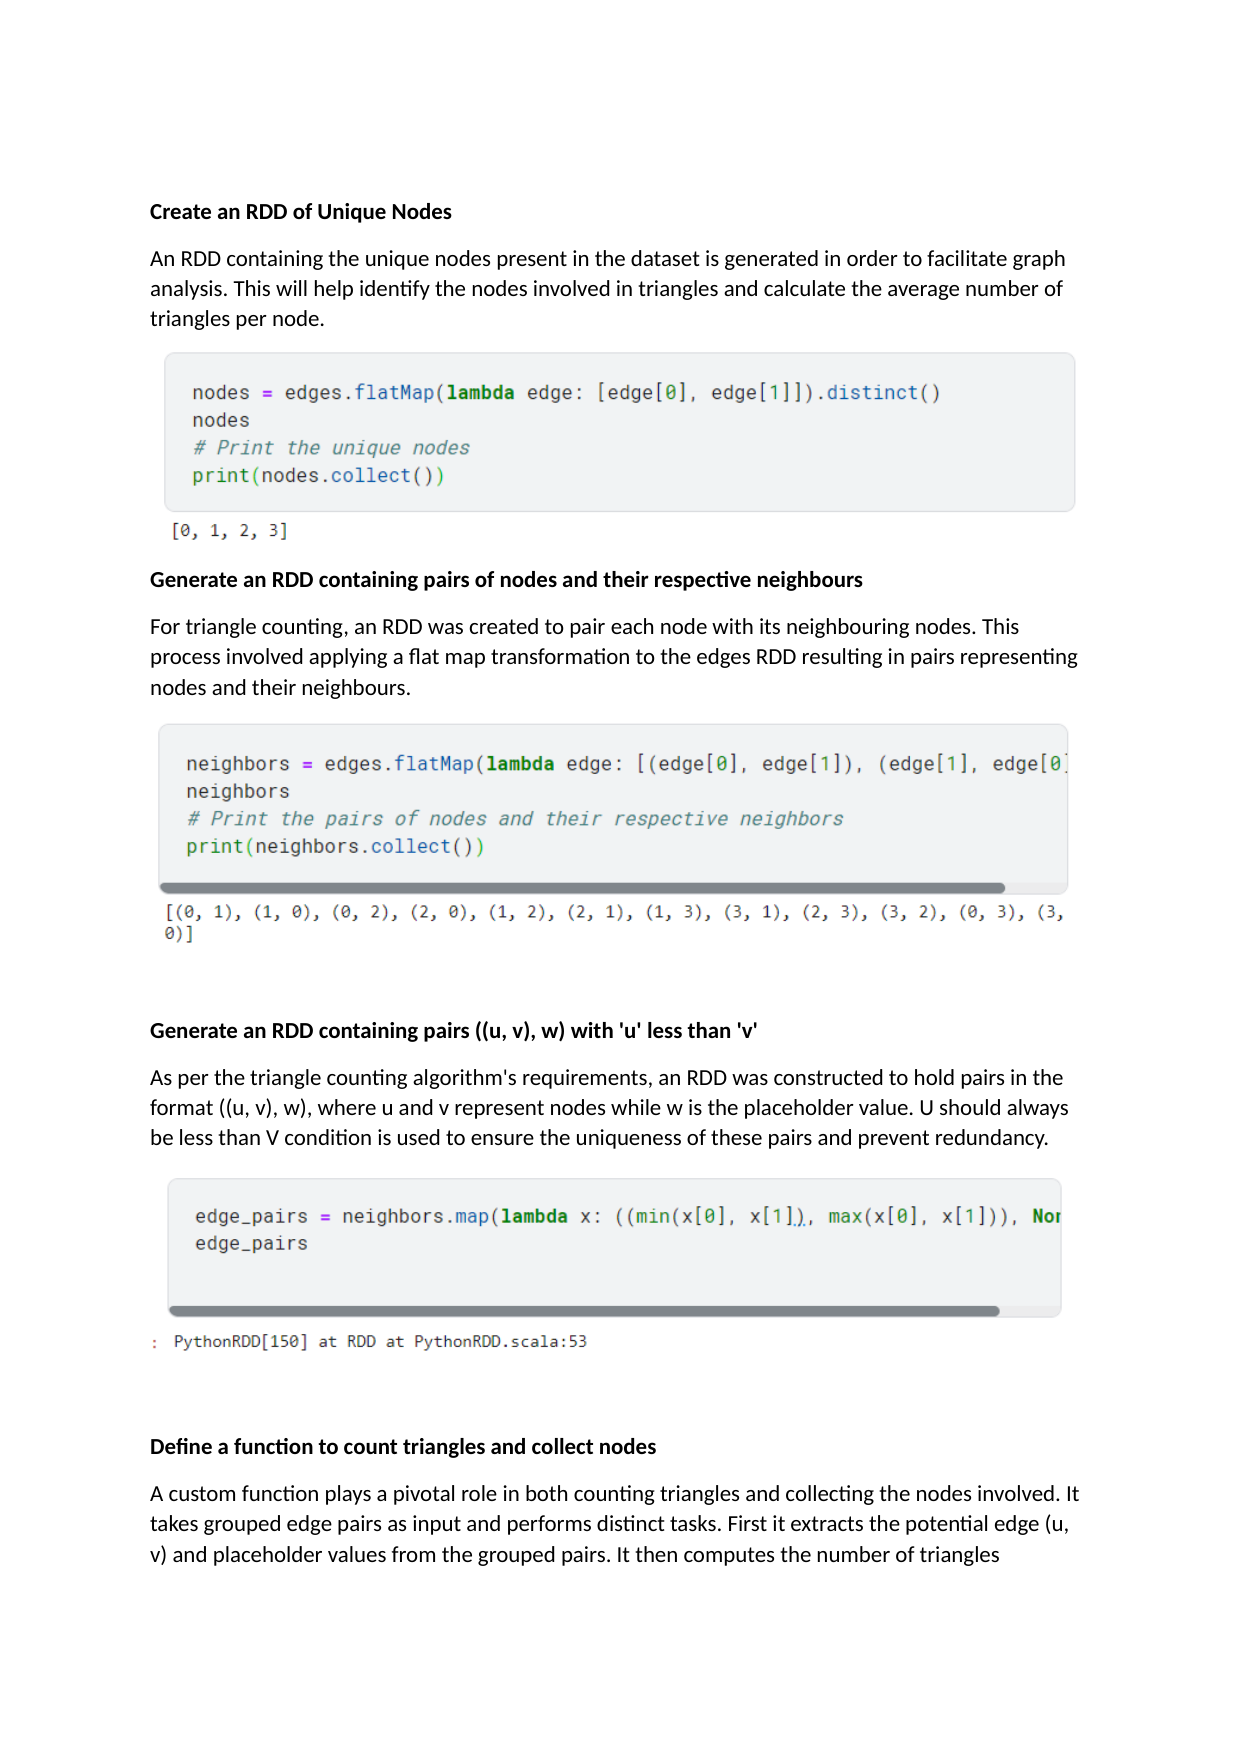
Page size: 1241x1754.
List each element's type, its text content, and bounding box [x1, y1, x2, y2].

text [150, 1479, 1090, 1568]
text Define a function to count triangles and collect nodes [150, 1432, 1090, 1461]
text Generate an RDD containing pairs ((u, v), w) with 'u' less than 'v' [150, 1016, 1090, 1044]
text Create an RDD of Unique Nodes [150, 197, 1090, 225]
text As per the triangle counting algorithm's requirements, an RDD was constructed to hold pairs in the format ((u, v), w), where u and v represent nodes while w is the placeholder value. U should always be less than V condition is used to ensure the uniqueness of these pairs and prevent redundancy. [150, 1063, 1090, 1151]
text An RDD containing the unique nodes present in the dataset is generated in order to facilitate graph analysis. This will help identify the nodes involved in triangles and calculate the average number of triangles per node. [150, 244, 1090, 332]
picture [150, 1170, 1091, 1367]
text For triangle counting, an RDD was created to pair each node with its neighbouring nodes. This process involved applying a flat map transformation to the edges RDD resulting in pairs representing nodes and their neighbours. [150, 612, 1090, 701]
picture [150, 351, 1091, 547]
text Generate an RDD containing pairs of nodes and their respective neighbours [150, 565, 1090, 593]
picture [150, 719, 1091, 951]
